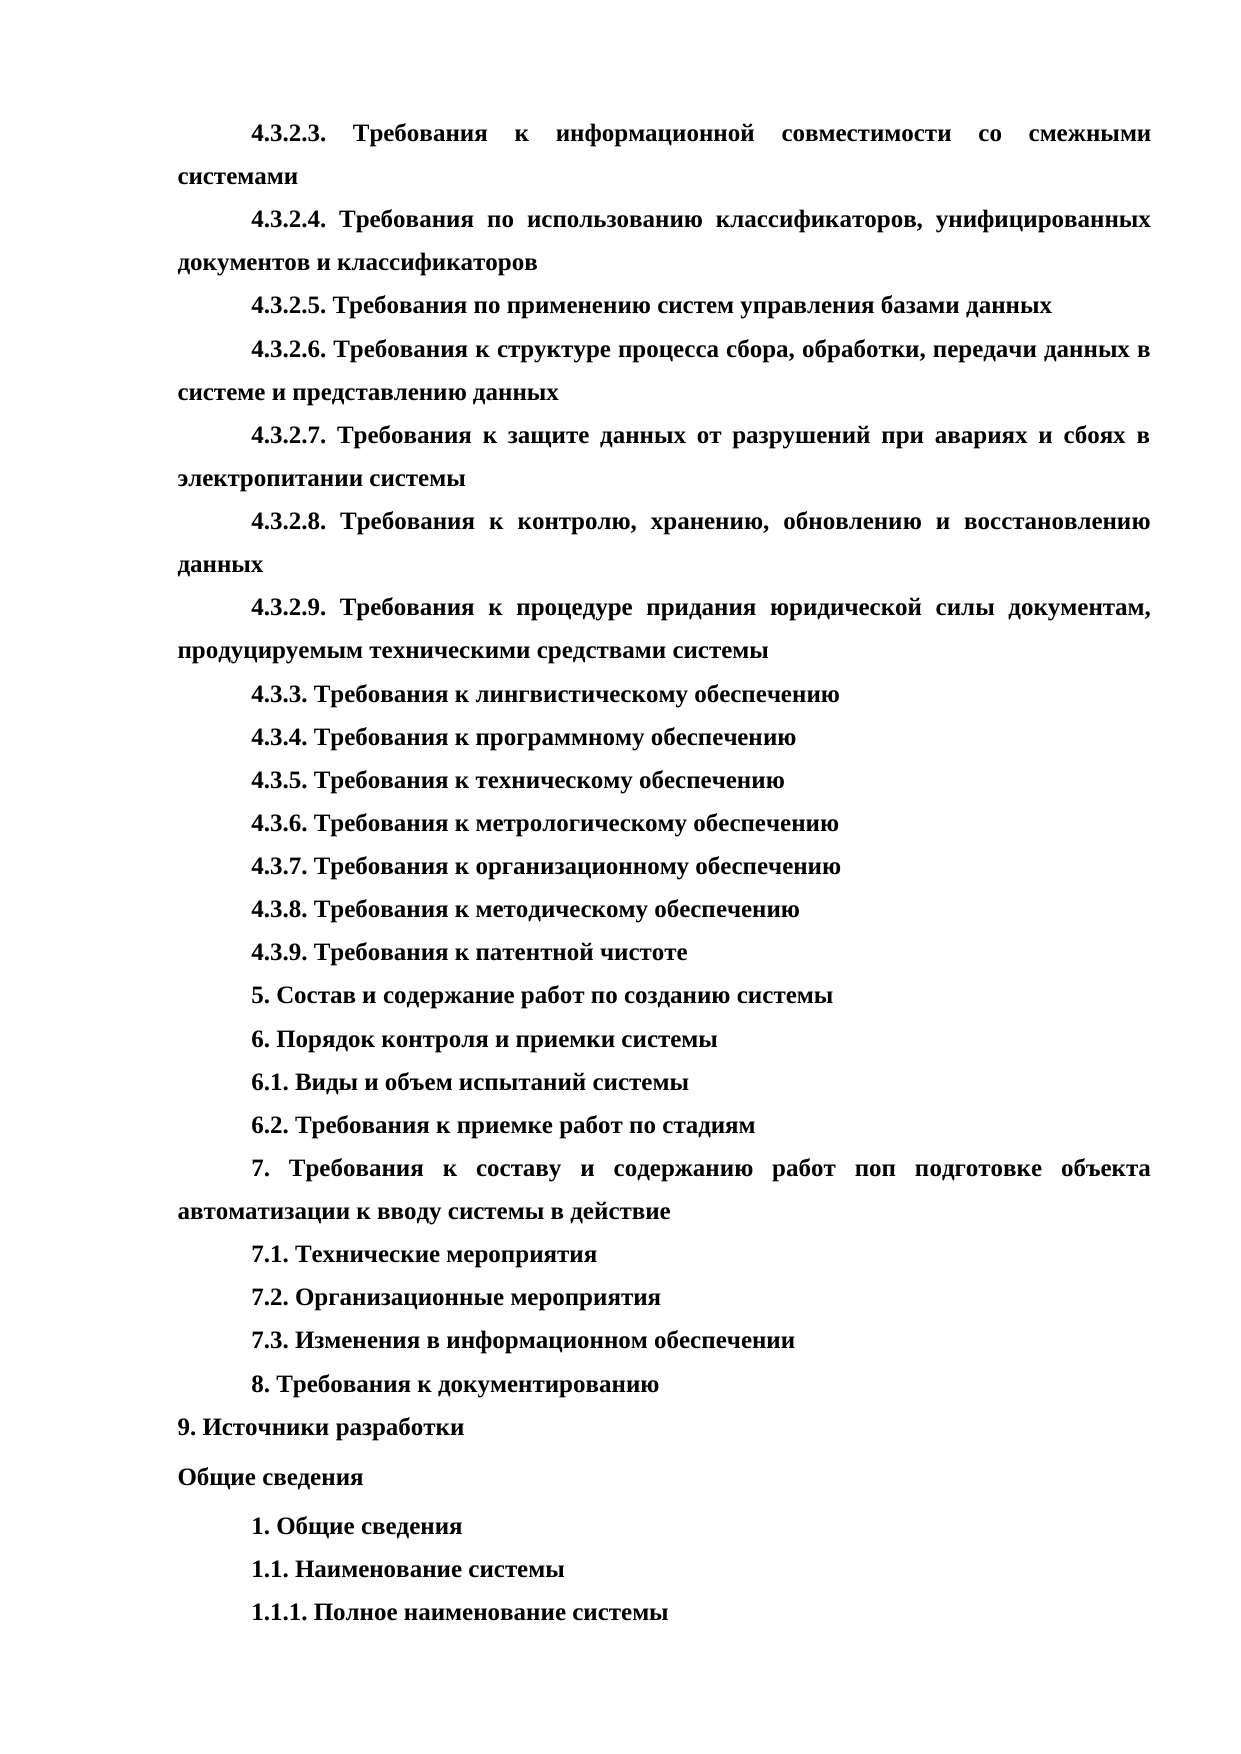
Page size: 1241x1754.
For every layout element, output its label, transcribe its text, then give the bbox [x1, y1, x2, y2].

text 4.3.2.5. Требования по применению систем управления базами данных [177, 291, 1152, 319]
text 1.1. Наименование системы [177, 1554, 1152, 1583]
text 4.3.3. Требования к лингвистическому обеспечению [177, 679, 1152, 707]
text 6.2. Требования к приемке работ по стадиям [177, 1110, 1152, 1139]
text 4.3.8. Требования к методическому обеспечению [177, 894, 1152, 923]
text 6. Порядок контроля и приемки системы [177, 1024, 1152, 1052]
text 4.3.2.8. Требования к контролю, хранению, обновлению и восстановлению данных [177, 506, 1152, 578]
text Общие сведения [177, 1462, 1152, 1490]
text 4.3.2.7. Требования к защите данных от разрушений при авариях и сбоях в электропитании системы [177, 420, 1152, 492]
text 5. Состав и содержание работ по созданию системы [177, 981, 1152, 1009]
text 9. Источники разработки [177, 1412, 1152, 1441]
text 4.3.2.6. Требования к структуре процесса сбора, обработки, передачи данных в системе и представлению данных [177, 334, 1152, 406]
text 4.3.5. Требования к техническому обеспечению [177, 765, 1152, 794]
text 4.3.2.9. Требования к процедуре придания юридической силы документам, продуцируемым техническими средствами системы [177, 592, 1152, 664]
text 1. Общие сведения [177, 1511, 1152, 1540]
text 4.3.9. Требования к патентной чистоте [177, 937, 1152, 966]
text 8. Требования к документированию [177, 1369, 1152, 1397]
text 7.3. Изменения в информационном обеспечении [177, 1326, 1152, 1354]
text 1.1.1. Полное наименование системы [177, 1597, 1152, 1626]
text 6.1. Виды и объем испытаний системы [177, 1067, 1152, 1096]
text 4.3.4. Требования к программному обеспечению [177, 722, 1152, 751]
text 7. Требования к составу и содержанию работ поп подготовке объекта автоматизации к вводу системы в действие [177, 1153, 1152, 1225]
text 7.2. Организационные мероприятия [177, 1282, 1152, 1311]
text 7.1. Технические мероприятия [177, 1239, 1152, 1268]
text 4.3.2.4. Требования по использованию классификаторов, унифицированных документов и классификаторов [177, 204, 1152, 276]
text 4.3.2.3. Требования к информационной совместимости со смежными системами [177, 118, 1152, 190]
text 4.3.6. Требования к метрологическому обеспечению [177, 808, 1152, 837]
text 4.3.7. Требования к организационному обеспечению [177, 851, 1152, 880]
